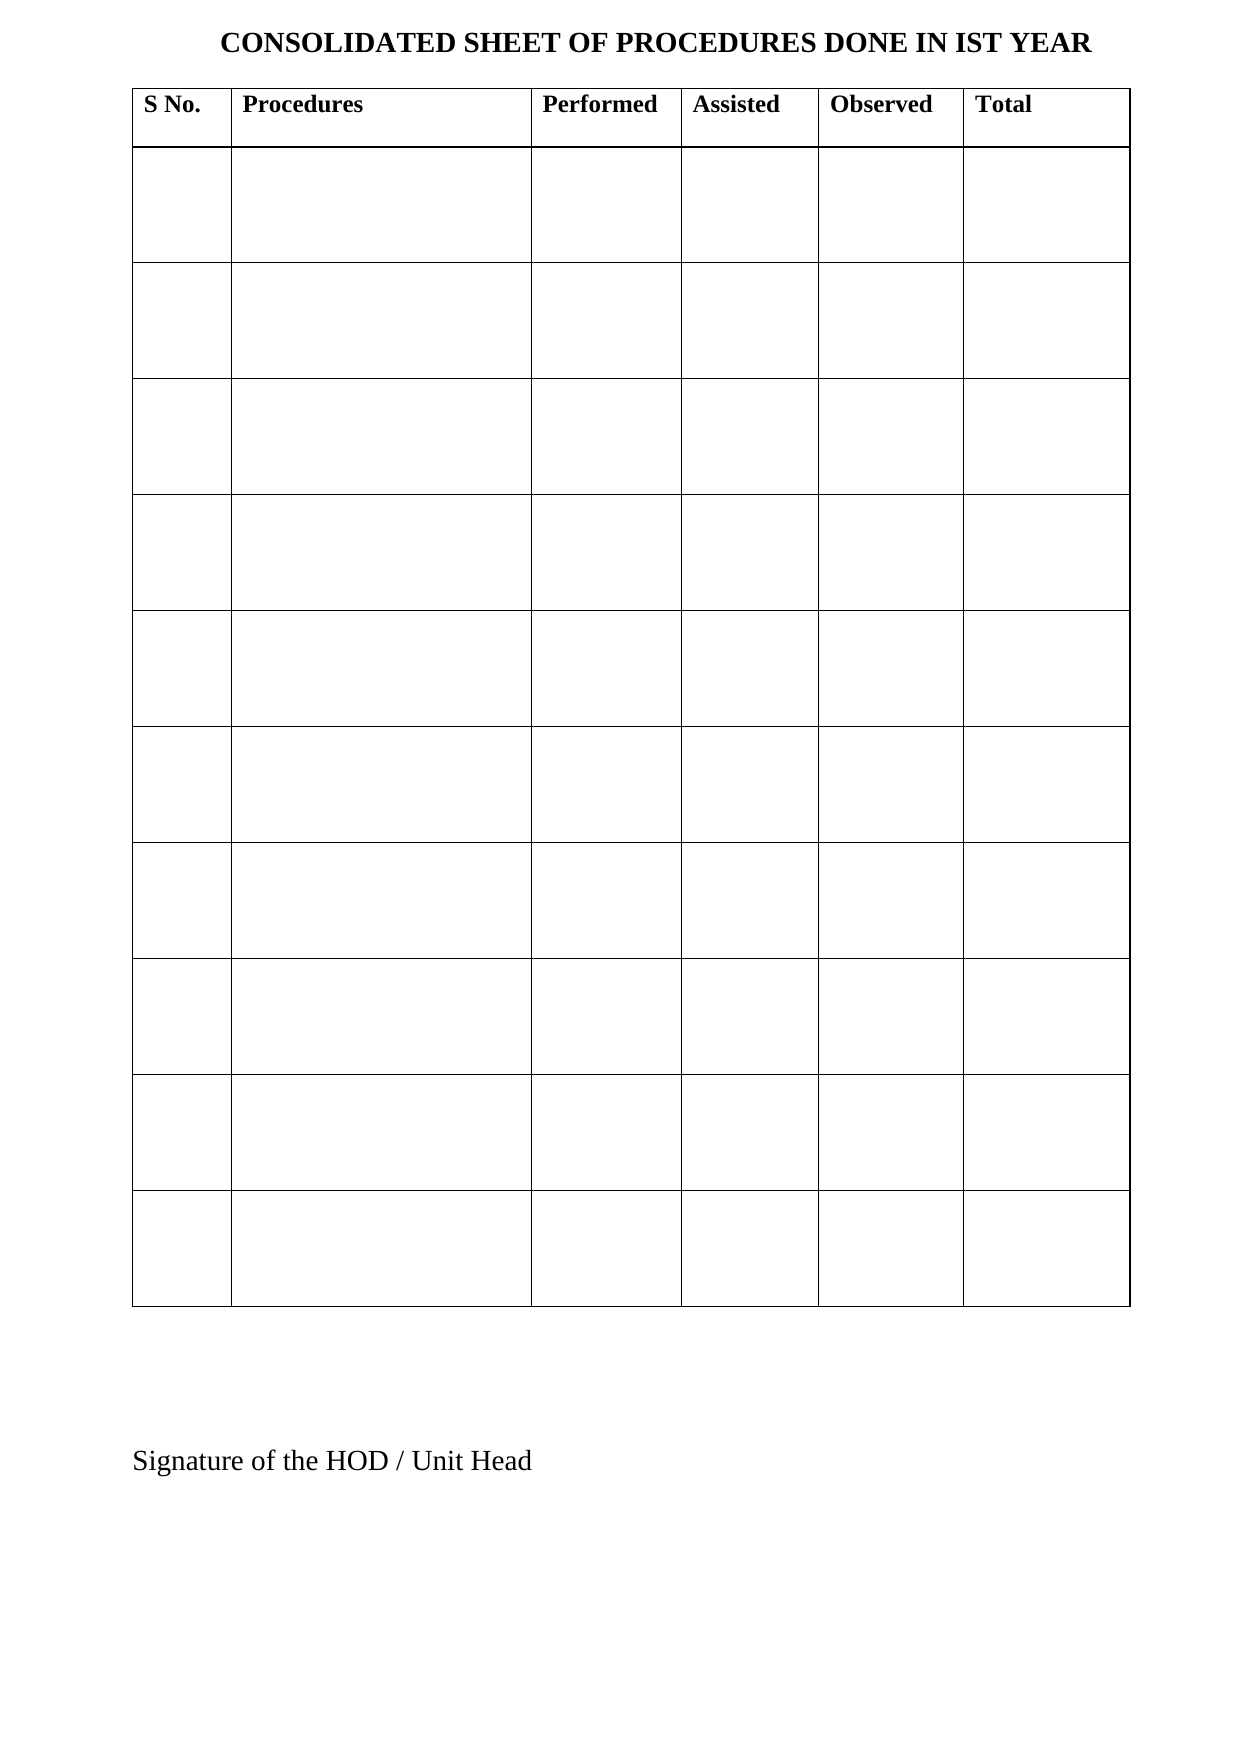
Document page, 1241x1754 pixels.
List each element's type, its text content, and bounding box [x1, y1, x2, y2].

subtitle Signature of the HOD / Unit Head [132, 1443, 1180, 1477]
table_cell [133, 959, 231, 1074]
table_cell [964, 148, 1129, 262]
table_cell [682, 148, 818, 262]
table_cell [964, 1191, 1129, 1306]
table_cell [532, 843, 681, 958]
table_cell [819, 1075, 963, 1190]
table_cell [682, 1075, 818, 1190]
table_cell [964, 379, 1129, 494]
table_cell [682, 379, 818, 494]
table_header Procedures [232, 89, 531, 146]
table_header Total [964, 89, 1129, 146]
table_cell [964, 495, 1129, 610]
table_cell [232, 379, 531, 494]
table_cell [532, 263, 681, 378]
table_cell [133, 495, 231, 610]
table_cell [964, 959, 1129, 1074]
table_cell [133, 1191, 231, 1306]
table_cell [232, 959, 531, 1074]
table_cell [133, 148, 231, 262]
table_header S No. [133, 89, 231, 146]
table_cell [232, 1075, 531, 1190]
table_cell [532, 1191, 681, 1306]
table_cell [819, 959, 963, 1074]
table_cell [819, 495, 963, 610]
table_cell [682, 1191, 818, 1306]
table_cell [682, 611, 818, 726]
table_cell [819, 379, 963, 494]
table_cell [133, 1075, 231, 1190]
table_header Assisted [682, 89, 818, 146]
table_cell [232, 727, 531, 842]
table_cell [964, 263, 1129, 378]
table_cell [532, 959, 681, 1074]
table_cell [133, 843, 231, 958]
table_cell [819, 1191, 963, 1306]
table_cell [232, 1191, 531, 1306]
text Consolidated Sheet of procedures done in Ist year [132, 26, 1180, 59]
table_cell [819, 843, 963, 958]
table_cell [232, 495, 531, 610]
table_header Performed [532, 89, 681, 146]
table_cell [532, 495, 681, 610]
table_cell [964, 1075, 1129, 1190]
table_cell [232, 843, 531, 958]
table_cell [133, 611, 231, 726]
table_cell [682, 727, 818, 842]
table_cell [964, 843, 1129, 958]
table_cell [232, 148, 531, 262]
table_cell [232, 263, 531, 378]
table_cell [964, 611, 1129, 726]
table_cell [819, 611, 963, 726]
table_cell [133, 263, 231, 378]
table_cell [232, 611, 531, 726]
table_header Observed [819, 89, 963, 146]
table_cell [532, 148, 681, 262]
table_cell [819, 727, 963, 842]
table_cell [682, 959, 818, 1074]
table_cell [133, 379, 231, 494]
table_cell [532, 1075, 681, 1190]
table_cell [819, 148, 963, 262]
table_cell [682, 495, 818, 610]
table_cell [532, 727, 681, 842]
table_cell [133, 727, 231, 842]
table_cell [532, 611, 681, 726]
table_cell [682, 843, 818, 958]
table_cell [532, 379, 681, 494]
table_cell [964, 727, 1129, 842]
table_cell [682, 263, 818, 378]
table_cell [819, 263, 963, 378]
